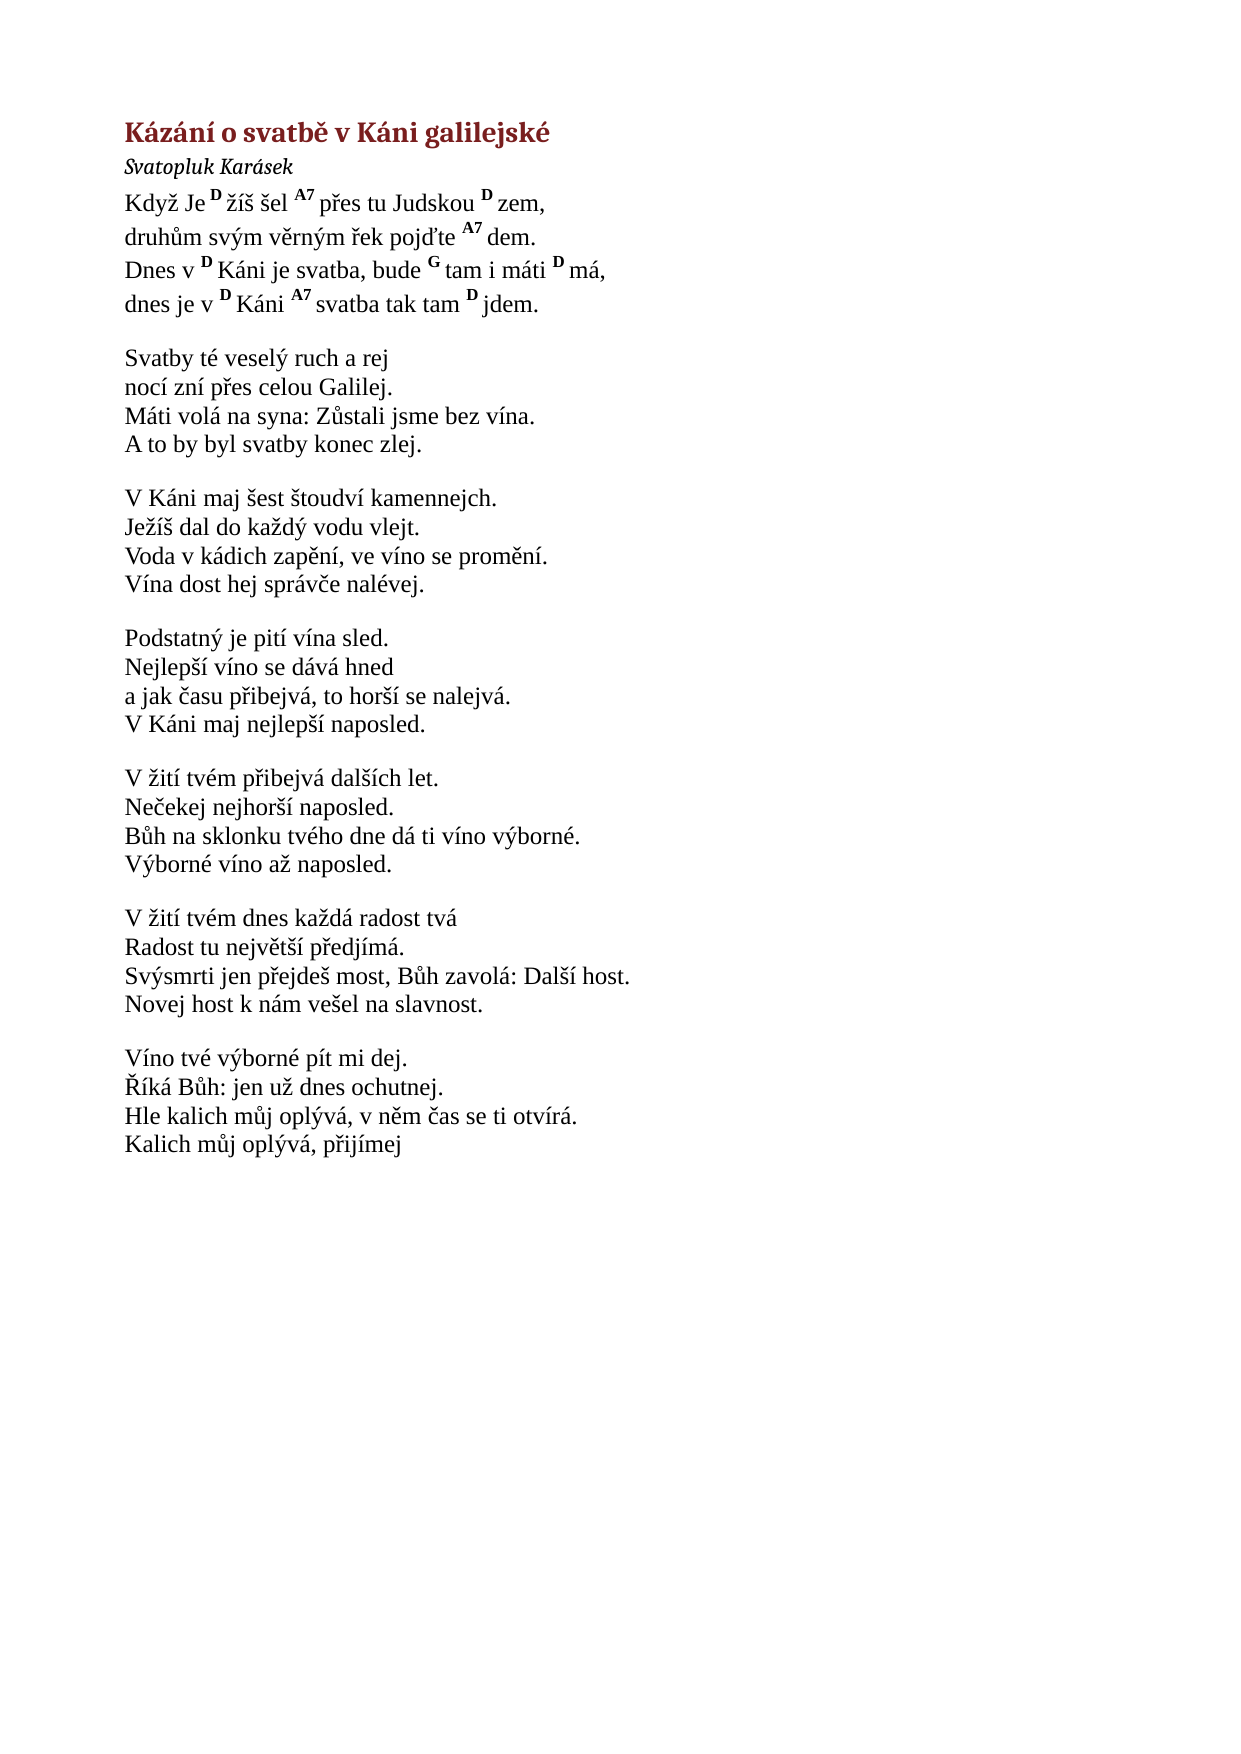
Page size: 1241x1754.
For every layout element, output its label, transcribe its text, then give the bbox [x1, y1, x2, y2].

text V žití tvém dnes každá radost tvá Radost tu největší předjímá. Svýsmrti jen přejdeš most, Bůh zavolá: Další host. Novej host k nám vešel na slavnost. [124, 903, 1128, 1018]
text Víno tvé výborné pít mi dej. Říká Bůh: jen už dnes ochutnej. Hle kalich můj oplývá, v něm čas se ti otvírá. Kalich můj oplývá, přijímej [124, 1043, 1128, 1158]
text V Káni maj šest štoudví kamennejch. Ježíš dal do každý vodu vlejt. Voda v kádich zapění, ve víno se promění. Vína dost hej správče nalévej. [124, 483, 1128, 598]
text Svatopluk Karásek [124, 154, 1128, 180]
text Svatby té veselý ruch a rej nocí zní přes celou Galilej. Máti volá na syna: Zůstali jsme bez vína. A to by byl svatby konec zlej. [124, 343, 1128, 458]
text V žití tvém přibejvá dalších let. Nečekej nejhorší naposled. Bůh na sklonku tvého dne dá ti víno výborné. Výborné víno až naposled. [124, 763, 1128, 878]
subtitle Kázání o svatbě v Káni galilejské [124, 116, 1128, 149]
text Když Je D žíš šel A7 přes tu Judskou D zem, druhům svým věrným řek pojďte A7 dem. Dnes v D Káni je svatba, bude G tam i máti D má, dnes je v D Káni A7 svatba tak tam D jdem. [124, 184, 1128, 318]
text Podstatný je pití vína sled. Nejlepší víno se dává hned a jak času přibejvá, to horší se nalejvá. V Káni maj nejlepší naposled. [124, 623, 1128, 738]
